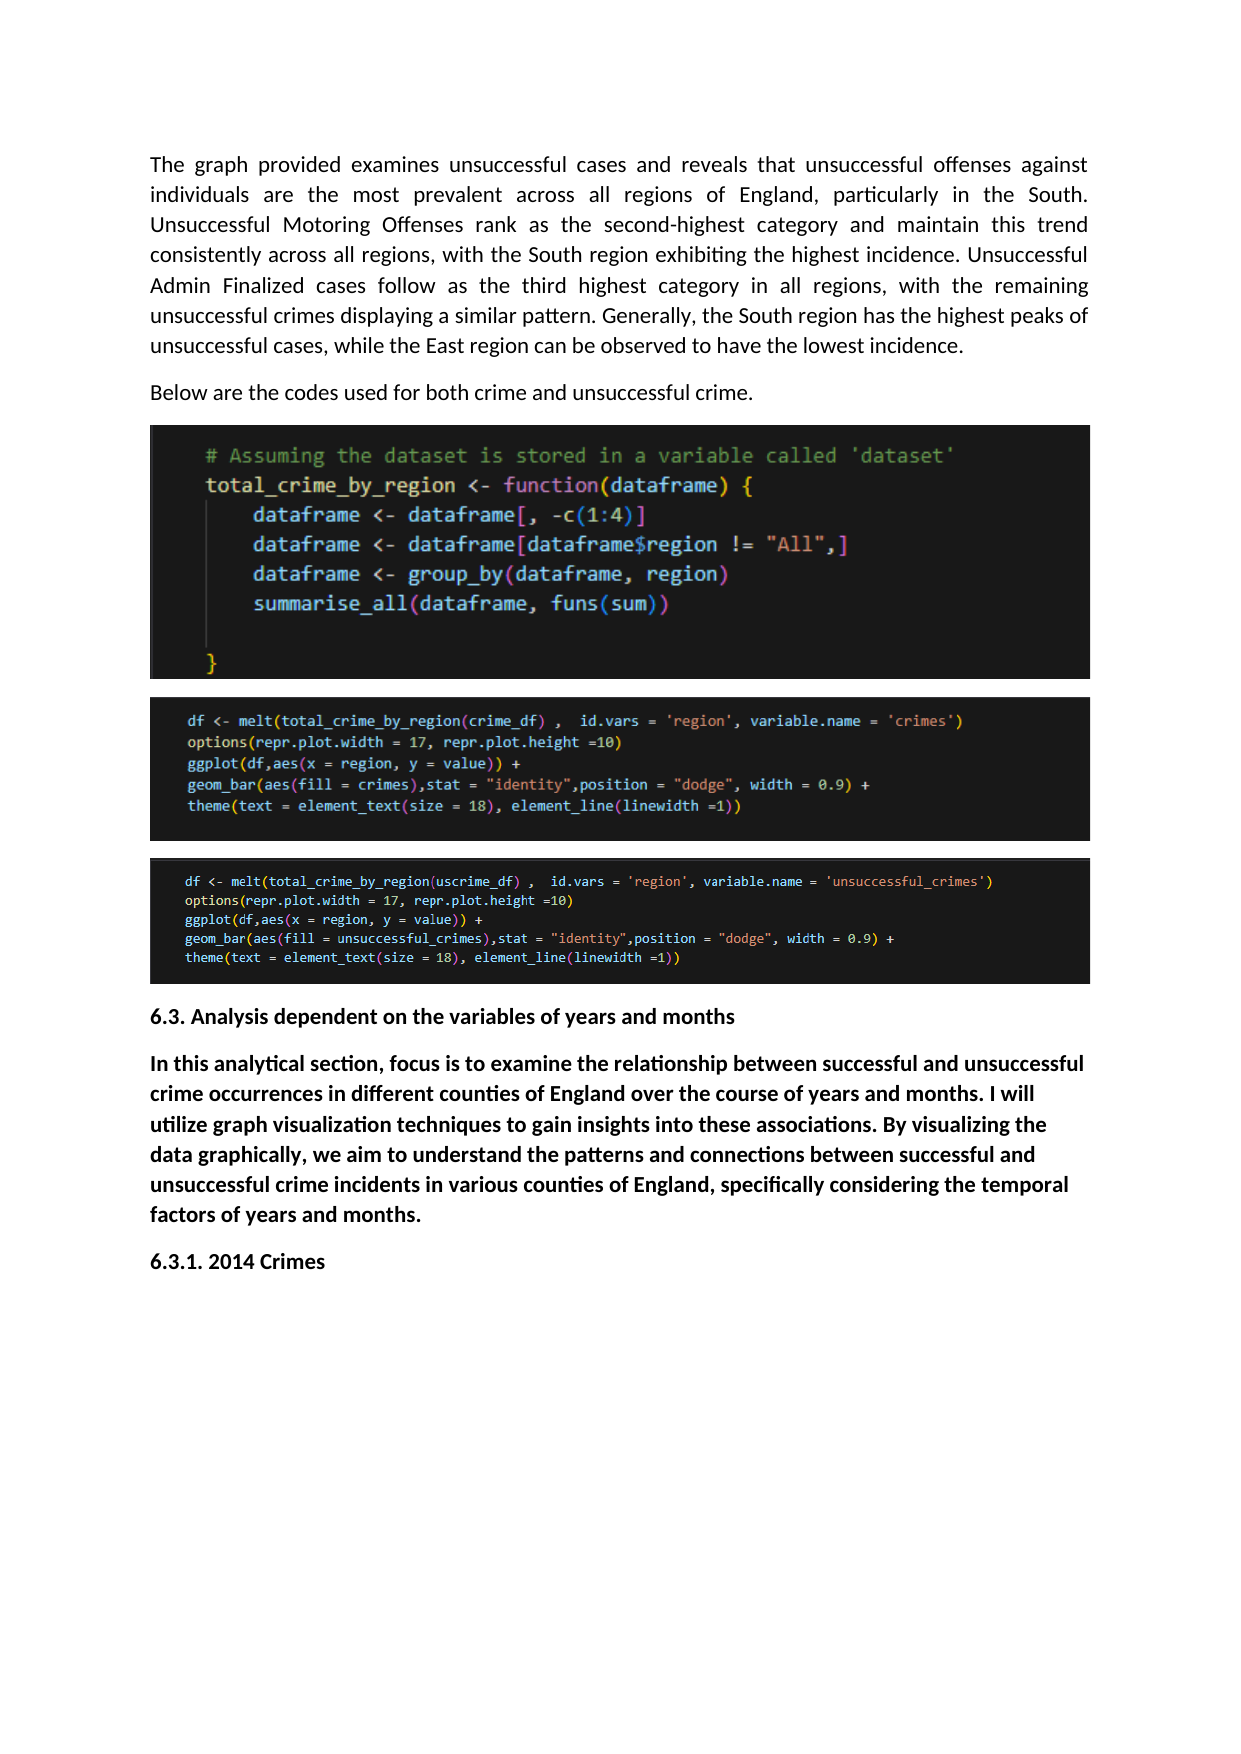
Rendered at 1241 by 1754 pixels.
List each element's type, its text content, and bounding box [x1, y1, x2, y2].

picture [150, 697, 1091, 841]
picture [150, 858, 1091, 984]
text 6.3. Analysis dependent on the variables of years and months [150, 1002, 1090, 1030]
text Below are the codes used for both crime and unsuccessful crime. [150, 378, 1090, 406]
text The graph provided examines unsuccessful cases and reveals that unsuccessful offenses against individuals are the most prevalent across all regions of England, particularly in the South. Unsuccessful Motoring Offenses rank as the second-highest category and maintain this trend consistently across all regions, with the South region exhibiting the highest incidence. Unsuccessful Admin Finalized cases follow as the third highest category in all regions, with the remaining unsuccessful crimes displaying a similar pattern. Generally, the South region has the highest peaks of unsuccessful cases, while the East region can be observed to have the lowest incidence. [150, 150, 1090, 359]
text 6.3.1. 2014 Crimes [150, 1247, 1090, 1275]
picture [150, 425, 1091, 679]
text In this analytical section, focus is to examine the relationship between successful and unsuccessful crime occurrences in different counties of England over the course of years and months. I will utilize graph visualization techniques to gain insights into these associations. By visualizing the data graphically, we aim to understand the patterns and connections between successful and unsuccessful crime incidents in various counties of England, specifically considering the temporal factors of years and months. [150, 1049, 1090, 1228]
